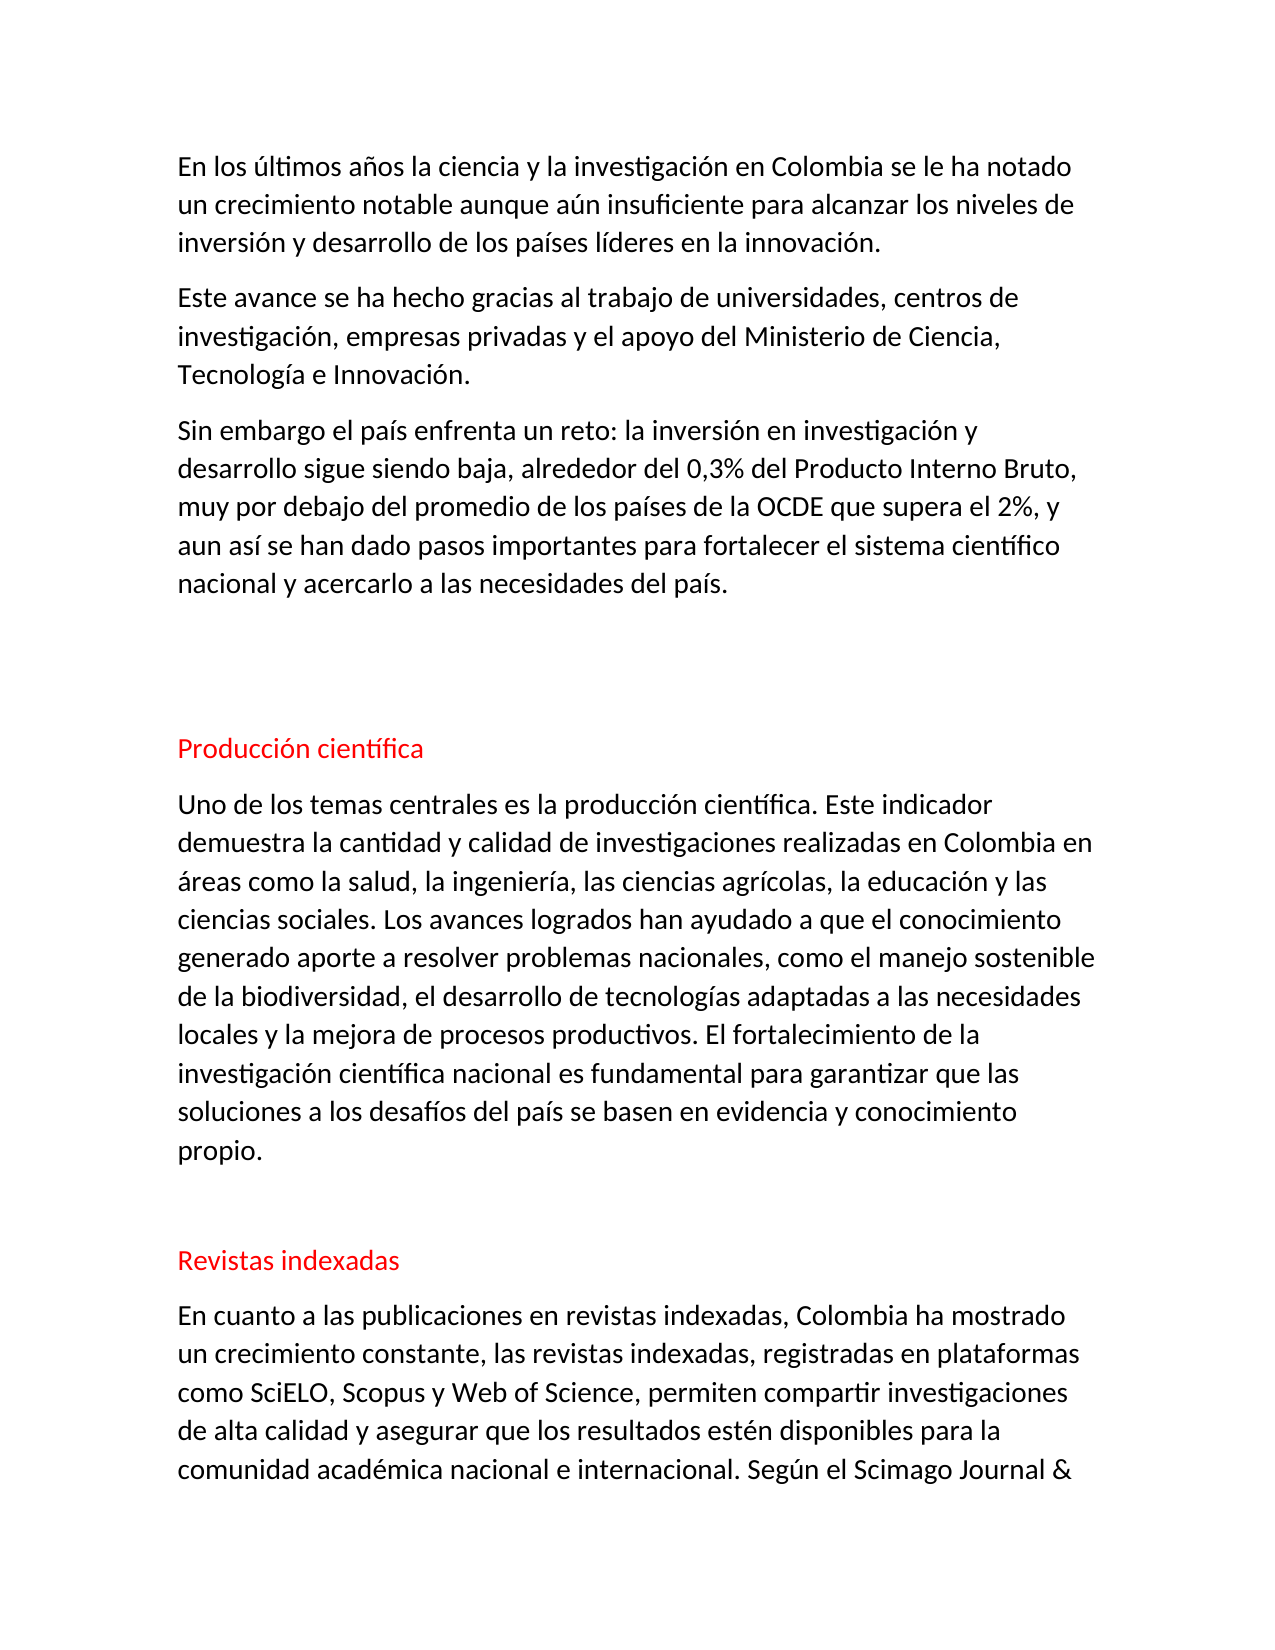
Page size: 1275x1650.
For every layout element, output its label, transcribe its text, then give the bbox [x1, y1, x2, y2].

text Sin embargo el país enfrenta un reto: la inversión en investigación y desarrollo sigue siendo baja, alrededor del 0,3% del Producto Interno Bruto, muy por debajo del promedio de los países de la OCDE que supera el 2%, y aun así se han dado pasos importantes para fortalecer el sistema científico nacional y acercarlo a las necesidades del país. [177, 412, 1098, 601]
text Producción científica [177, 731, 1098, 766]
text Uno de los temas centrales es la producción científica. Este indicador demuestra la cantidad y calidad de investigaciones realizadas en Colombia en áreas como la salud, la ingeniería, las ciencias agrícolas, la educación y las ciencias sociales. Los avances logrados han ayudado a que el conocimiento generado aporte a resolver problemas nacionales, como el manejo sostenible de la biodiversidad, el desarrollo de tecnologías adaptadas a las necesidades locales y la mejora de procesos productivos. El fortalecimiento de la investigación científica nacional es fundamental para garantizar que las soluciones a los desafíos del país se basen en evidencia y conocimiento propio. [177, 786, 1098, 1167]
text Revistas indexadas [177, 1242, 1098, 1277]
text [177, 1297, 1098, 1486]
text Este avance se ha hecho gracias al trabajo de universidades, centros de investigación, empresas privadas y el apoyo del Ministerio de Ciencia, Tecnología e Innovación. [177, 279, 1098, 392]
text En los últimos años la ciencia y la investigación en Colombia se le ha notado un crecimiento notable aunque aún insuficiente para alcanzar los niveles de inversión y desarrollo de los países líderes en la innovación. [177, 148, 1098, 260]
